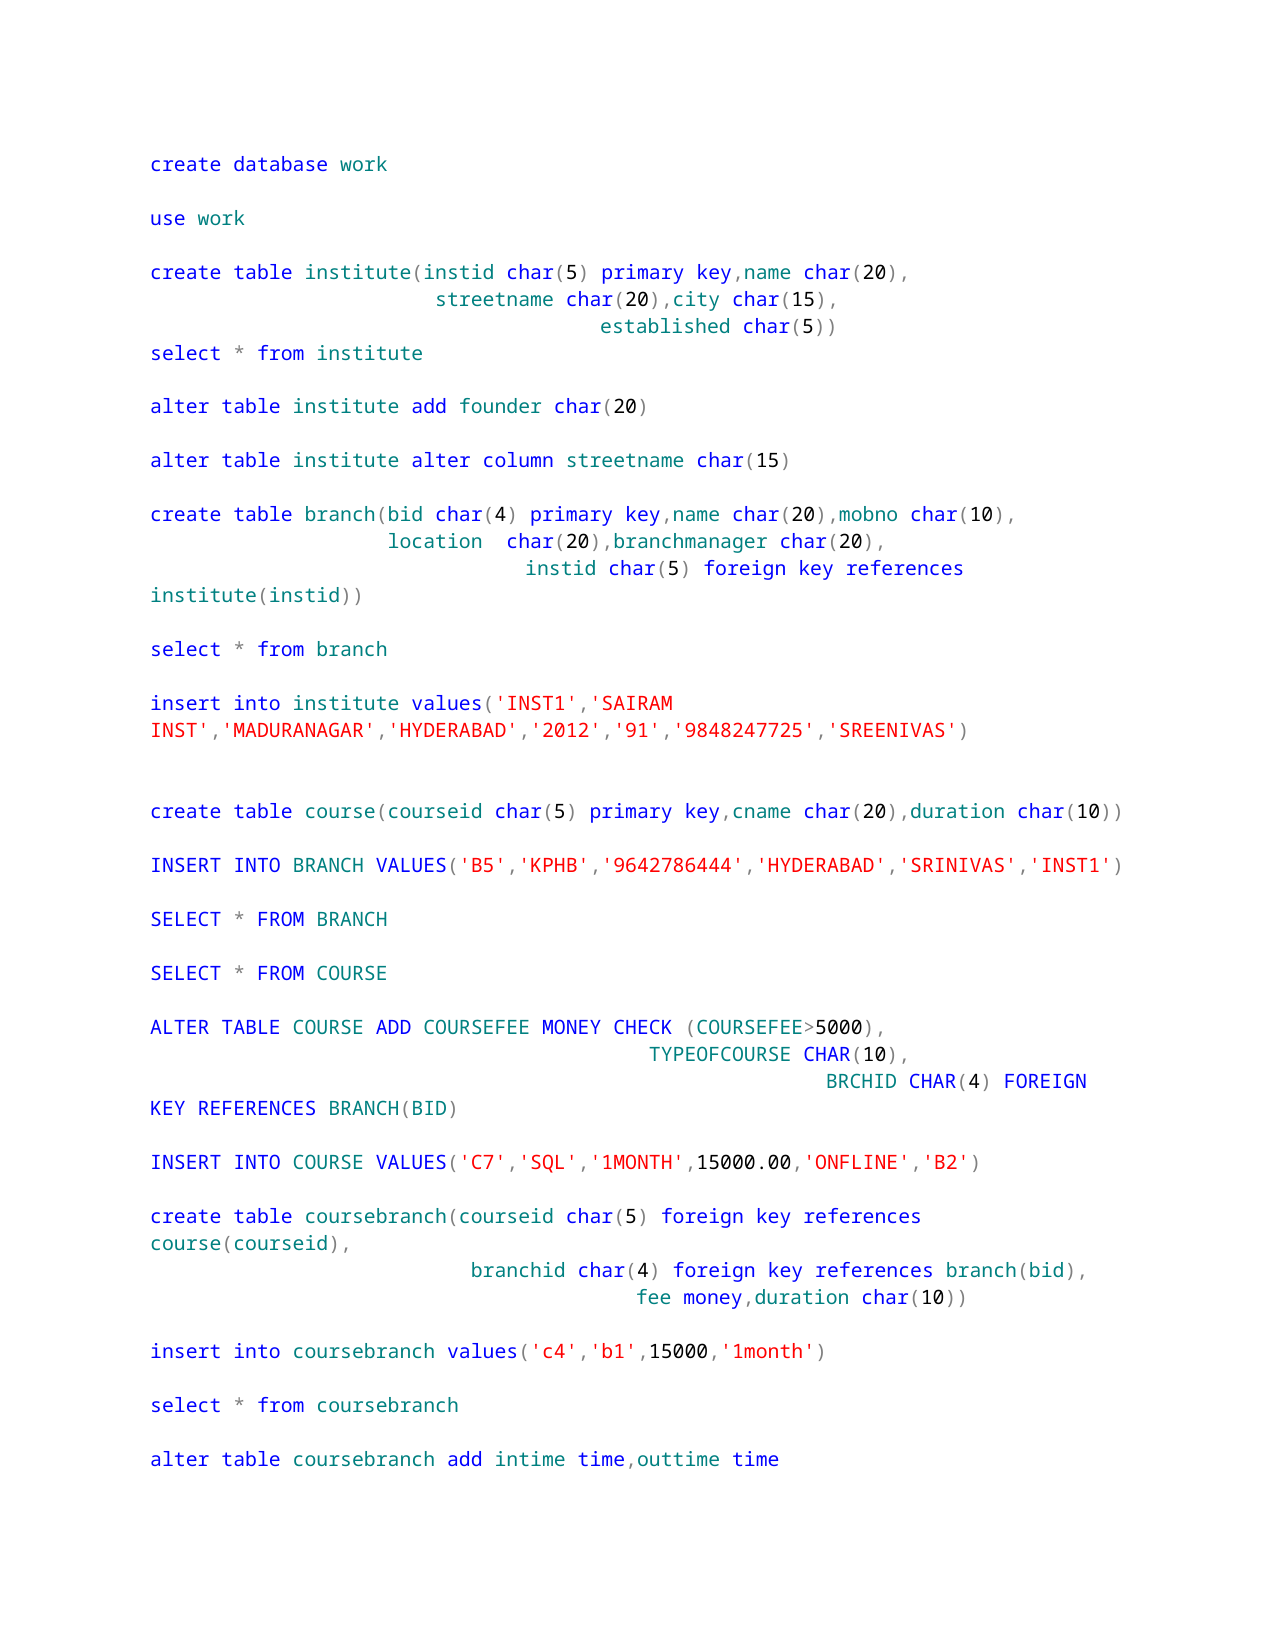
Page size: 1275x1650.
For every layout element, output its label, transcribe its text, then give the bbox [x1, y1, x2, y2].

text select * from institute [150, 339, 1125, 366]
text create table coursebranch(courseid char(5) foreign key references course(courseid), [150, 1202, 1125, 1256]
text INSERT INTO COURSE VALUES('C7','SQL','1MONTH',15000.00,'ONFLINE','B2') [150, 1148, 1125, 1175]
text INSERT INTO BRANCH VALUES('B5','KPHB','9642786444','HYDERABAD','SRINIVAS','INST1') [150, 851, 1125, 878]
text insert into coursebranch values('c4','b1',15000,'1month') [150, 1337, 1125, 1364]
text create database work [150, 150, 1125, 177]
text create table branch(bid char(4) primary key,name char(20),mobno char(10), [150, 501, 1125, 528]
text alter table coursebranch add intime time,outtime time [150, 1445, 1125, 1472]
text insert into institute values('INST1','SAIRAM INST','MADURANAGAR','HYDERABAD','2012','91','9848247725','SREENIVAS') [150, 689, 1125, 743]
text select * from coursebranch [150, 1391, 1125, 1418]
text use work [150, 204, 1125, 231]
text SELECT * FROM COURSE [150, 959, 1125, 986]
text alter table institute alter column streetname char(15) [150, 447, 1125, 474]
text instid char(5) foreign key references institute(instid)) [150, 555, 1125, 609]
text select * from branch [150, 636, 1125, 663]
text SELECT * FROM BRANCH [150, 905, 1125, 932]
text ALTER TABLE COURSE ADD COURSEFEE MONEY CHECK (COURSEFEE>5000), [150, 1013, 1125, 1040]
text branchid char(4) foreign key references branch(bid), [150, 1256, 1125, 1283]
text streetname char(20),city char(15), [150, 285, 1125, 312]
text established char(5)) [150, 312, 1125, 339]
text TYPEOFCOURSE CHAR(10), [150, 1040, 1125, 1067]
text location char(20),branchmanager char(20), [150, 528, 1125, 555]
text fee money,duration char(10)) [150, 1283, 1125, 1310]
text create table course(courseid char(5) primary key,cname char(20),duration char(10)) [150, 797, 1125, 824]
text alter table institute add founder char(20) [150, 393, 1125, 420]
text BRCHID CHAR(4) FOREIGN KEY REFERENCES BRANCH(BID) [150, 1067, 1125, 1121]
text create table institute(instid char(5) primary key,name char(20), [150, 258, 1125, 285]
